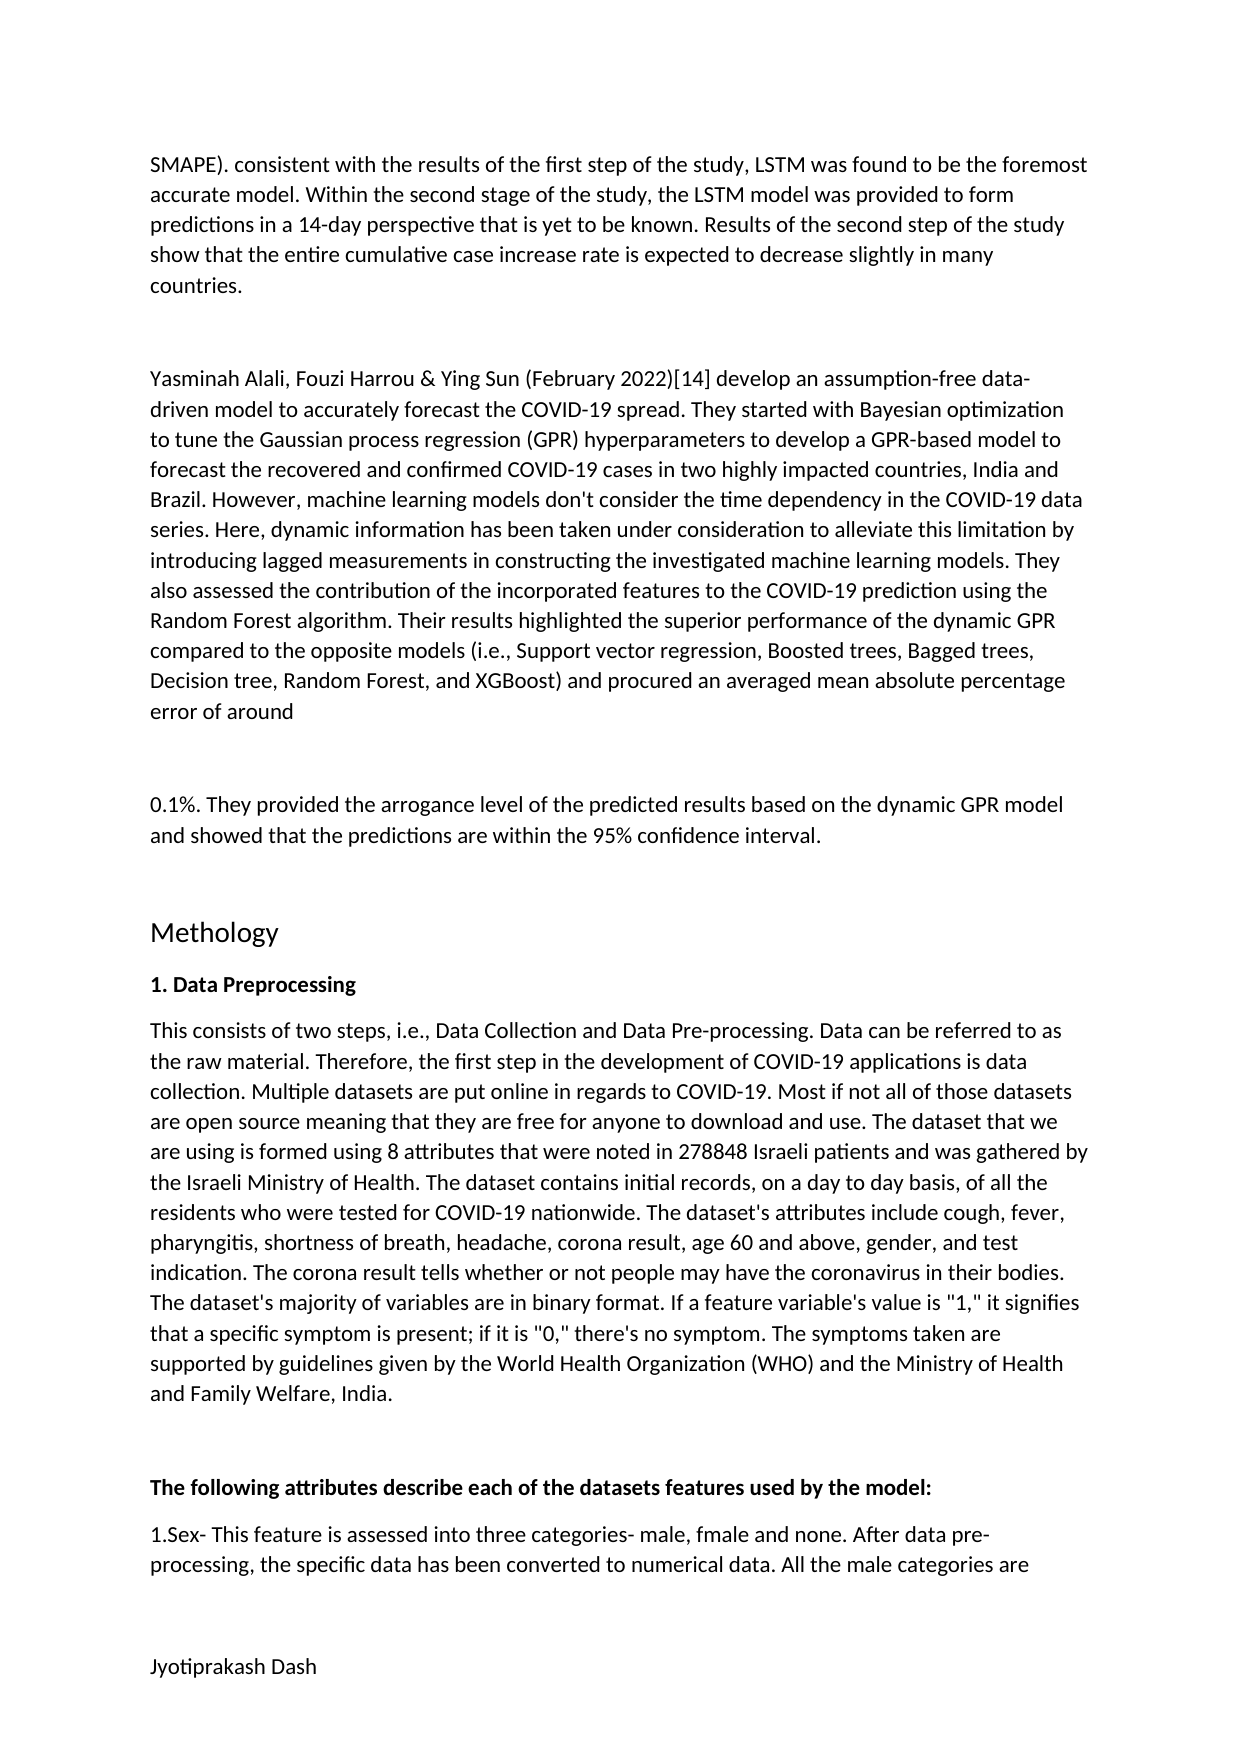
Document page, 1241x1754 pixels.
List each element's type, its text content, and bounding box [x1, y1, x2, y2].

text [150, 1520, 1090, 1578]
text Yasminah Alali, Fouzi Harrou & Ying Sun (February 2022)[14] develop an assumption-free data-driven model to accurately forecast the COVID-19 spread. They started with Bayesian optimization to tune the Gaussian process regression (GPR) hyperparameters to develop a GPR-based model to forecast the recovered and confirmed COVID-19 cases in two highly impacted countries, India and Brazil. However, machine learning models don't consider the time dependency in the COVID-19 data series. Here, dynamic information has been taken under consideration to alleviate this limitation by introducing lagged measurements in constructing the investigated machine learning models. They also assessed the contribution of the incorporated features to the COVID-19 prediction using the Random Forest algorithm. Their results highlighted the superior performance of the dynamic GPR compared to the opposite models (i.e., Support vector regression, Boosted trees, Bagged trees, Decision tree, Random Forest, and XGBoost) and procured an averaged mean absolute percentage error of around [150, 364, 1090, 725]
text The following attributes describe each of the datasets features used by the model: [150, 1473, 1090, 1501]
text 1. Data Preprocessing [150, 970, 1090, 998]
text Methology [150, 914, 1090, 950]
text 0.1%. They provided the arrogance level of the predicted results based on the dynamic GPR model and showed that the predictions are within the 95% confidence interval. [150, 791, 1090, 849]
text SMAPE). consistent with the results of the first step of the study, LSTM was found to be the foremost accurate model. Within the second stage of the study, the LSTM model was provided to form predictions in a 14-day perspective that is yet to be known. Results of the second step of the study show that the entire cumulative case increase rate is expected to decrease slightly in many countries. [150, 150, 1090, 299]
text This consists of two steps, i.e., Data Collection and Data Pre-processing. Data can be referred to as the raw material. Therefore, the first step in the development of COVID-19 applications is data collection. Multiple datasets are put online in regards to COVID-19. Most if not all of those datasets are open source meaning that they are free for anyone to download and use. The dataset that we are using is formed using 8 attributes that were noted in 278848 Israeli patients and was gathered by the Israeli Ministry of Health. The dataset contains initial records, on a day to day basis, of all the residents who were tested for COVID-19 nationwide. The dataset's attributes include cough, fever, pharyngitis, shortness of breath, headache, corona result, age 60 and above, gender, and test indication. The corona result tells whether or not people may have the coronavirus in their bodies. The dataset's majority of variables are in binary format. If a feature variable's value is "1," it signifies that a specific symptom is present; if it is "0," there's no symptom. The symptoms taken are supported by guidelines given by the World Health Organization (WHO) and the Ministry of Health and Family Welfare, India. [150, 1017, 1090, 1407]
